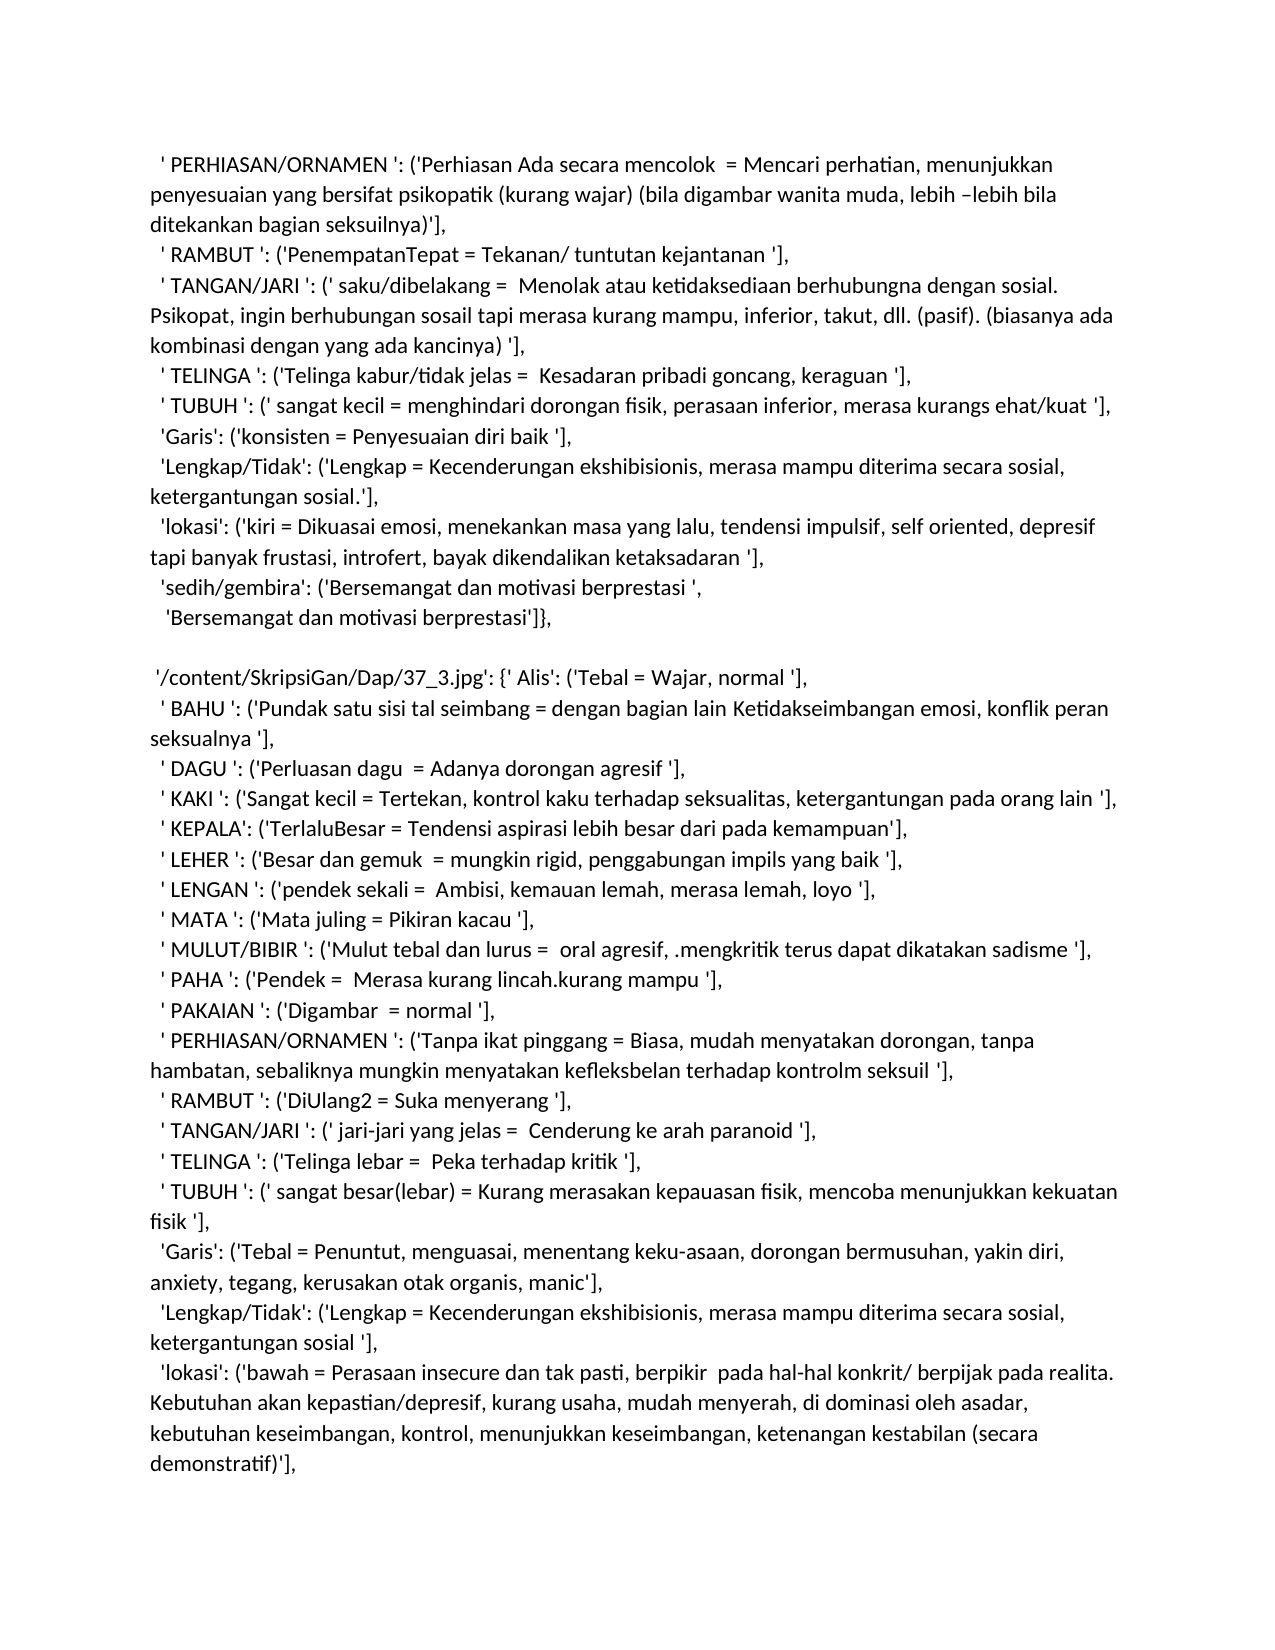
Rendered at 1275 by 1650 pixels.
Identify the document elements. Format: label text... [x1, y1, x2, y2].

text ' DAGU ': ('Perluasan dagu = Adanya dorongan agresif '], [150, 754, 1125, 782]
text 'Lengkap/Tidak': ('Lengkap = Kecenderungan ekshibisionis, merasa mampu diterima secara sosial, ketergantungan sosial '], [150, 1298, 1125, 1356]
text ' TUBUH ': (' sangat kecil = menghindari dorongan fisik, perasaan inferior, merasa kurangs ehat/kuat '], [150, 392, 1125, 420]
text ' KAKI ': ('Sangat kecil = Tertekan, kontrol kaku terhadap seksualitas, ketergantungan pada orang lain '], [150, 784, 1125, 812]
text ' TANGAN/JARI ': (' saku/dibelakang = Menolak atau ketidaksediaan berhubungna dengan sosial. Psikopat, ingin berhubungan sosail tapi merasa kurang mampu, inferior, takut, dll. (pasif). (biasanya ada kombinasi dengan yang ada kancinya) '], [150, 271, 1125, 359]
text 'sedih/gembira': ('Bersemangat dan motivasi berprestasi ', [150, 573, 1125, 601]
text 'Bersemangat dan motivasi berprestasi']}, [150, 603, 1125, 631]
text ' TANGAN/JARI ': (' jari-jari yang jelas = Cenderung ke arah paranoid '], [150, 1117, 1125, 1145]
text 'lokasi': ('bawah = Perasaan insecure dan tak pasti, berpikir pada hal-hal konkrit/ berpijak pada realita. Kebutuhan akan kepastian/depresif, kurang usaha, mudah menyerah, di dominasi oleh asadar, kebutuhan keseimbangan, kontrol, menunjukkan keseimbangan, ketenangan kestabilan (secara demonstratif)'], [150, 1358, 1125, 1477]
text ' RAMBUT ': ('DiUlang2 = Suka menyerang '], [150, 1086, 1125, 1114]
text ' TELINGA ': ('Telinga lebar = Peka terhadap kritik '], [150, 1147, 1125, 1175]
text 'Lengkap/Tidak': ('Lengkap = Kecenderungan ekshibisionis, merasa mampu diterima secara sosial, ketergantungan sosial.'], [150, 452, 1125, 510]
text ' LEHER ': ('Besar dan gemuk = mungkin rigid, penggabungan impils yang baik '], [150, 845, 1125, 873]
text 'lokasi': ('kiri = Dikuasai emosi, menekankan masa yang lalu, tendensi impulsif, self oriented, depresif tapi banyak frustasi, introfert, bayak dikendalikan ketaksadaran '], [150, 512, 1125, 571]
text ' PAHA ': ('Pendek = Merasa kurang lincah.kurang mampu '], [150, 966, 1125, 994]
text ' TUBUH ': (' sangat besar(lebar) = Kurang merasakan kepauasan fisik, mencoba menunjukkan kekuatan fisik '], [150, 1177, 1125, 1235]
text '/content/SkripsiGan/Dap/37_3.jpg': {' Alis': ('Tebal = Wajar, normal '], [150, 663, 1125, 692]
text ' TELINGA ': ('Telinga kabur/tidak jelas = Kesadaran pribadi goncang, keraguan '], [150, 361, 1125, 389]
text 'Garis': ('Tebal = Penuntut, menguasai, menentang keku-asaan, dorongan bermusuhan, yakin diri, anxiety, tegang, kerusakan otak organis, manic'], [150, 1237, 1125, 1296]
text ' MULUT/BIBIR ': ('Mulut tebal dan lurus = oral agresif, .mengkritik terus dapat dikatakan sadisme '], [150, 935, 1125, 963]
text 'Garis': ('konsisten = Penyesuaian diri baik '], [150, 422, 1125, 450]
text ' KEPALA': ('TerlaluBesar = Tendensi aspirasi lebih besar dari pada kemampuan'], [150, 814, 1125, 843]
text ' BAHU ': ('Pundak satu sisi tal seimbang = dengan bagian lain Ketidakseimbangan emosi, konflik peran seksualnya '], [150, 694, 1125, 752]
text ' PAKAIAN ': ('Digambar = normal '], [150, 996, 1125, 1024]
text ' MATA ': ('Mata juling = Pikiran kacau '], [150, 905, 1125, 933]
text ' LENGAN ': ('pendek sekali = Ambisi, kemauan lemah, merasa lemah, loyo '], [150, 875, 1125, 903]
text ' RAMBUT ': ('PenempatanTepat = Tekanan/ tuntutan kejantanan '], [150, 241, 1125, 269]
text ' PERHIASAN/ORNAMEN ': ('Perhiasan Ada secara mencolok = Mencari perhatian, menunjukkan penyesuaian yang bersifat psikopatik (kurang wajar) (bila digambar wanita muda, lebih –lebih bila ditekankan bagian seksuilnya)'], [150, 150, 1125, 238]
text ' PERHIASAN/ORNAMEN ': ('Tanpa ikat pinggang = Biasa, mudah menyatakan dorongan, tanpa hambatan, sebaliknya mungkin menyatakan kefleksbelan terhadap kontrolm seksuil '], [150, 1026, 1125, 1084]
